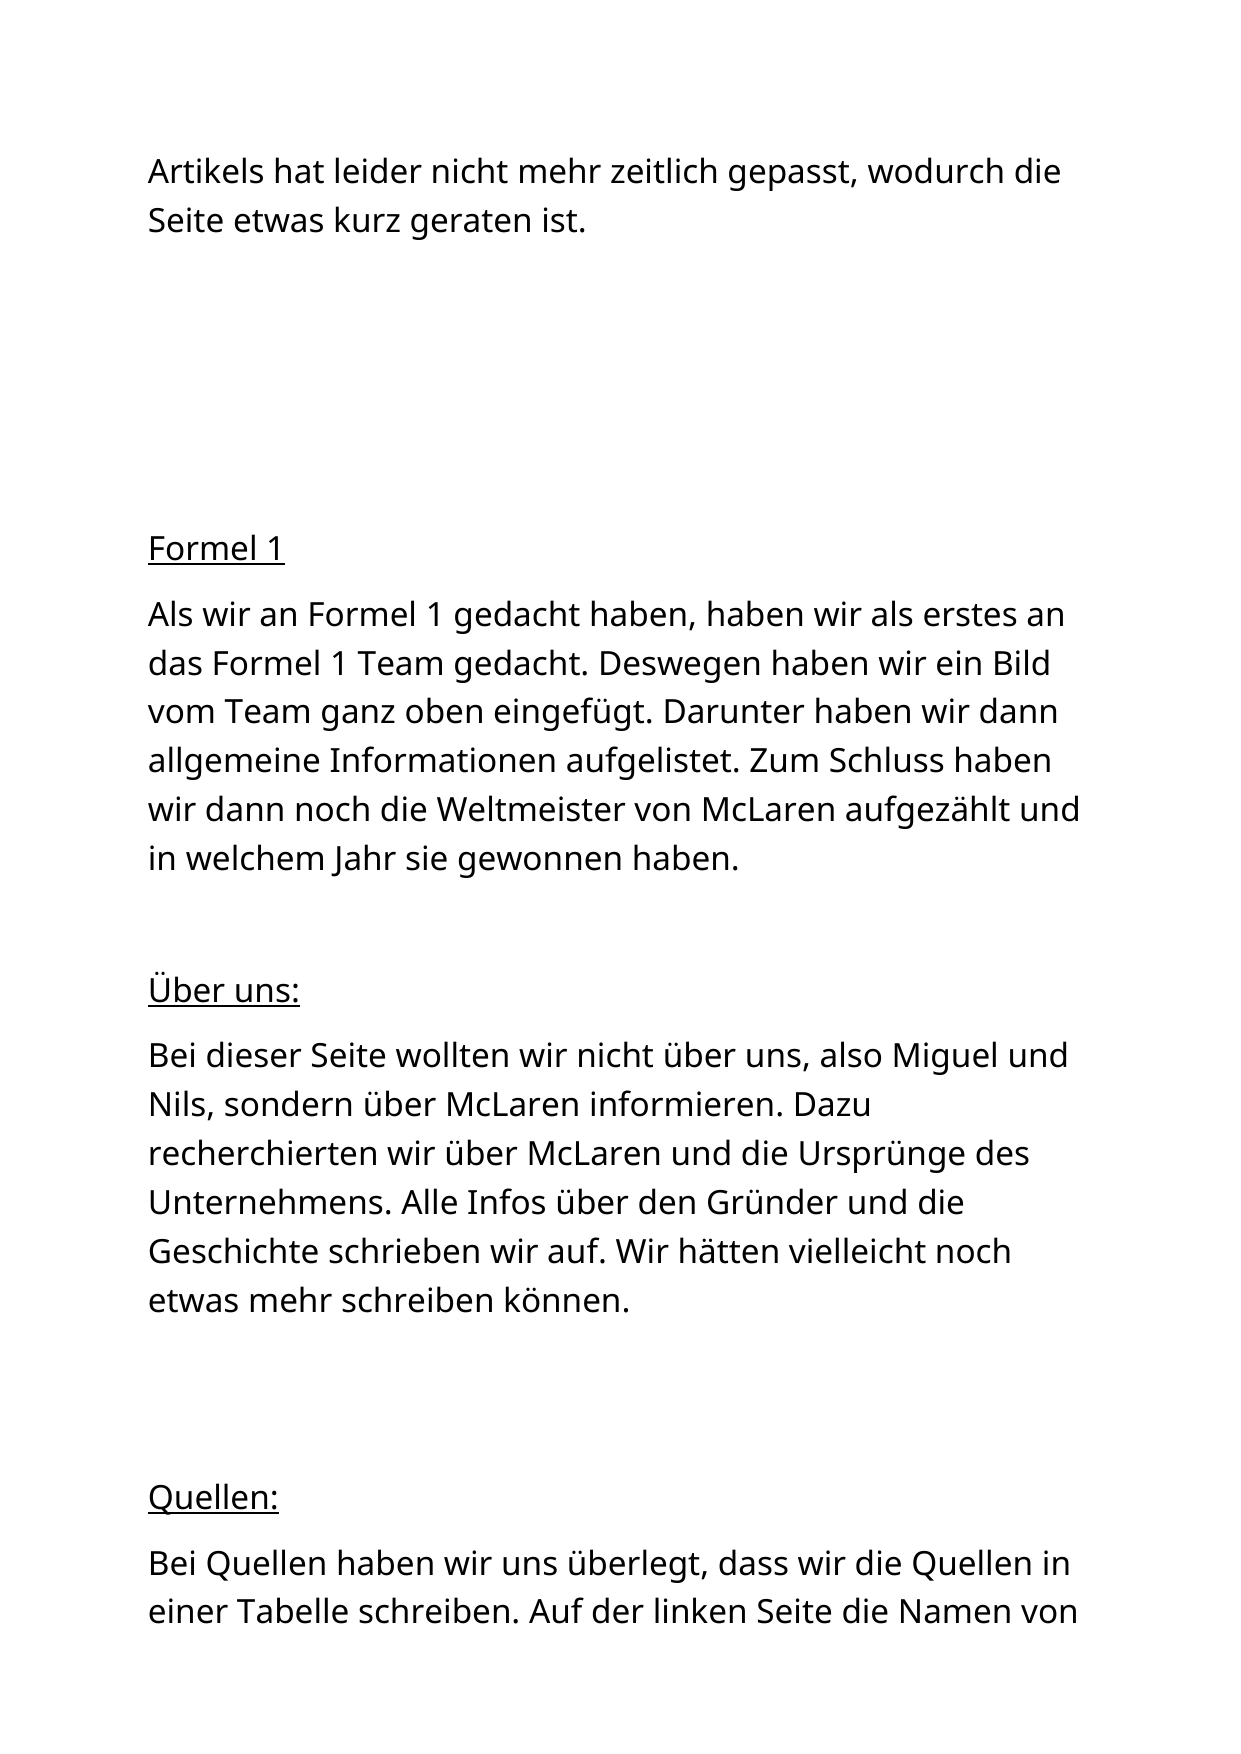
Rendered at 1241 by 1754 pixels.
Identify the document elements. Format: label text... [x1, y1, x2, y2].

text Als wir an Formel 1 gedacht haben, haben wir als erstes an das Formel 1 Team gedacht. Deswegen haben wir ein Bild vom Team ganz oben eingefügt. Darunter haben wir dann allgemeine Informationen aufgelistet. Zum Schluss haben wir dann noch die Weltmeister von McLaren aufgezählt und in welchem Jahr sie gewonnen haben. [148, 590, 1093, 881]
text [148, 1539, 1093, 1634]
text Formel 1 [148, 525, 1093, 570]
text Bei dieser Seite wollten wir nicht über uns, also Miguel und Nils, sondern über McLaren informieren. Dazu recherchierten wir über McLaren und die Ursprünge des Unternehmens. Alle Infos über den Gründer und die Geschichte schrieben wir auf. Wir hätten vielleicht noch etwas mehr schreiben können. [148, 1032, 1093, 1322]
text Über uns: [148, 966, 1093, 1012]
text Quellen: [148, 1474, 1093, 1519]
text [148, 148, 1093, 242]
